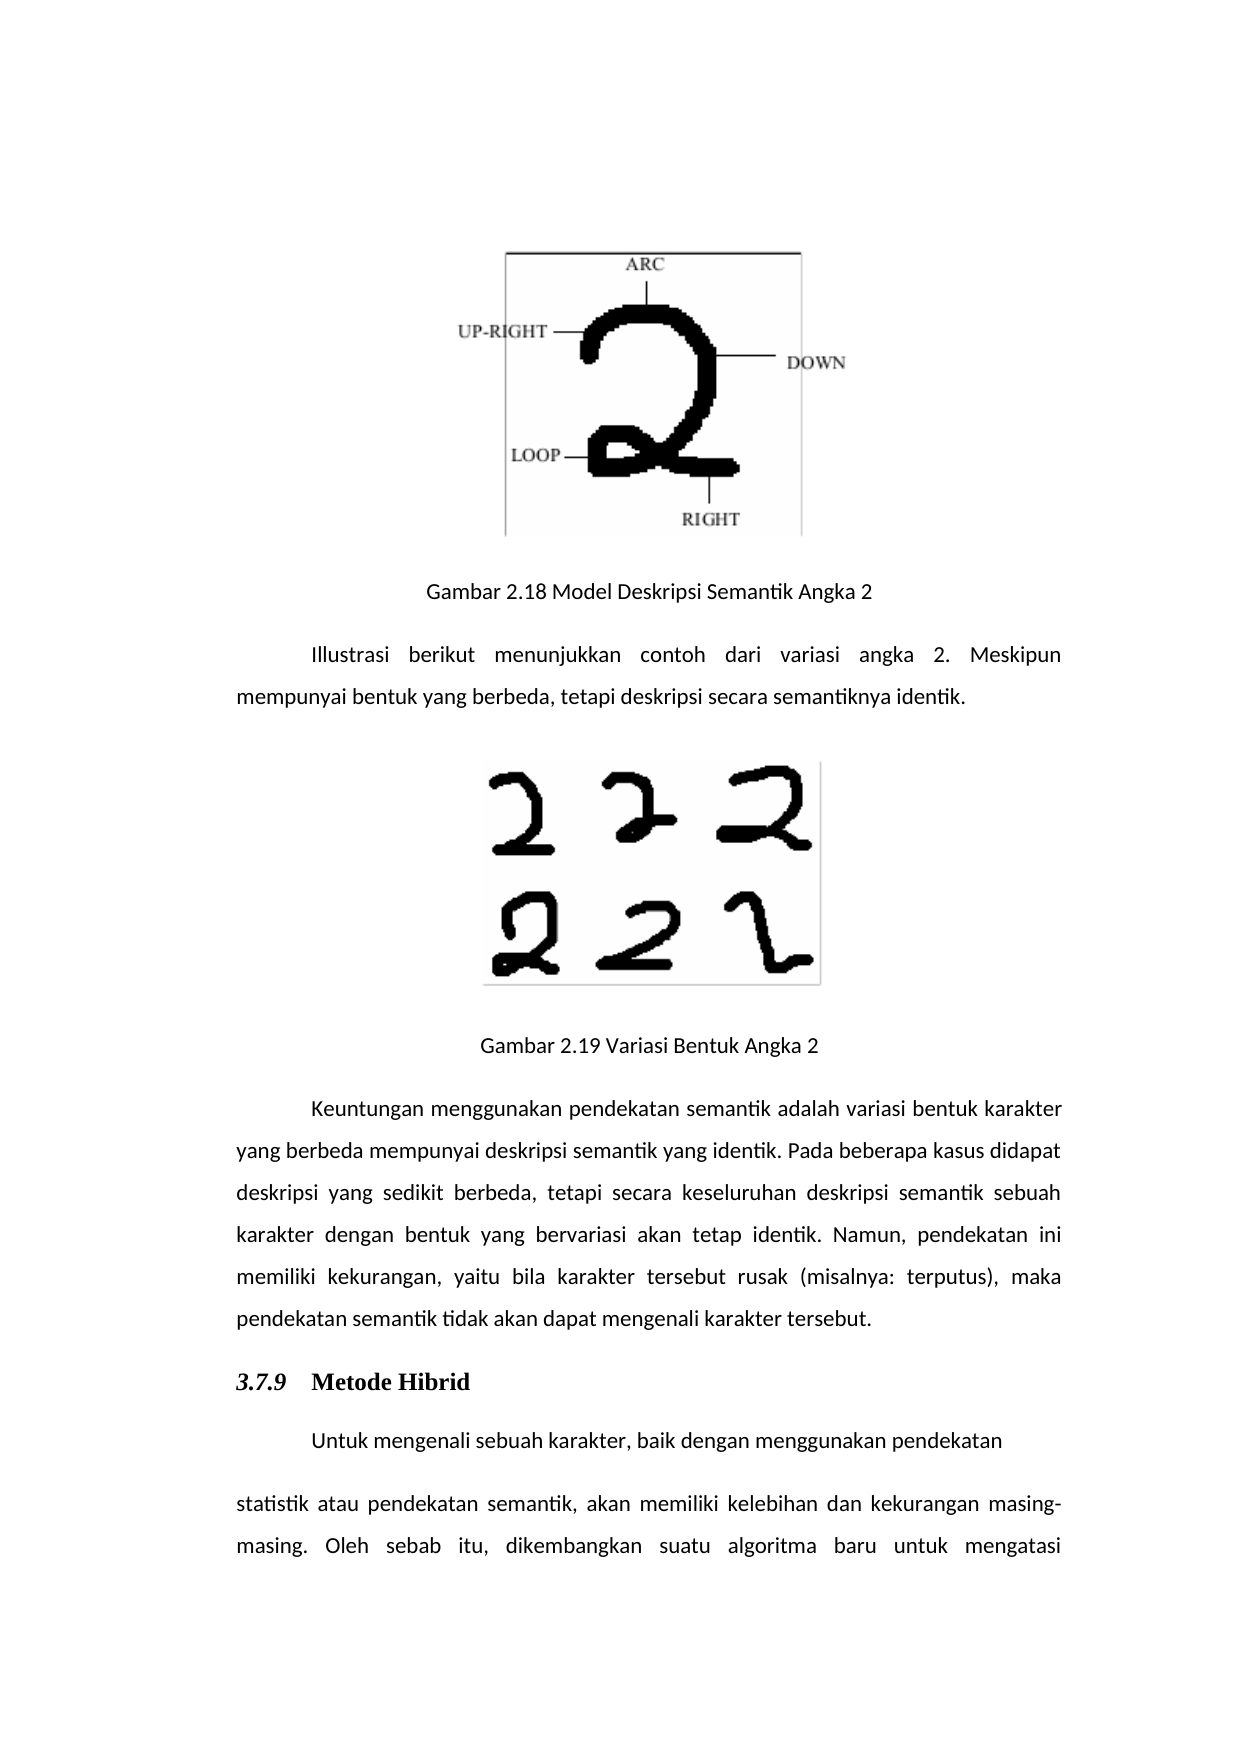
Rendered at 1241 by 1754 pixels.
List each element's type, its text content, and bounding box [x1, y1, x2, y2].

picture [469, 745, 830, 997]
text Illustrasi berikut menunjukkan contoh dari variasi angka 2. Meskipun mempunyai bentuk yang berbeda, tetapi deskripsi secara semantiknya identik. [236, 640, 1063, 710]
picture [444, 236, 855, 543]
text Gambar 2.19 Variasi Bentuk Angka 2 [236, 1031, 1063, 1059]
text Keuntungan menggunakan pendekatan semantik adalah variasi bentuk karakter yang berbeda mempunyai deskripsi semantik yang identik. Pada beberapa kasus didapat deskripsi yang sedikit berbeda, tetapi secara keseluruhan deskripsi semantik sebuah karakter dengan bentuk yang bervariasi akan tetap identik. Namun, pendekatan ini memiliki kekurangan, yaitu bila karakter tersebut rusak (misalnya: terputus), maka pendekatan semantik tidak akan dapat mengenali karakter tersebut. [236, 1094, 1063, 1332]
text Untuk mengenali sebuah karakter, baik dengan menggunakan pendekatan [236, 1427, 1063, 1454]
subtitle Metode Hibrid [236, 1367, 1063, 1396]
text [236, 1489, 1063, 1559]
text Gambar 2.18 Model Deskripsi Semantik Angka 2 [236, 577, 1063, 605]
